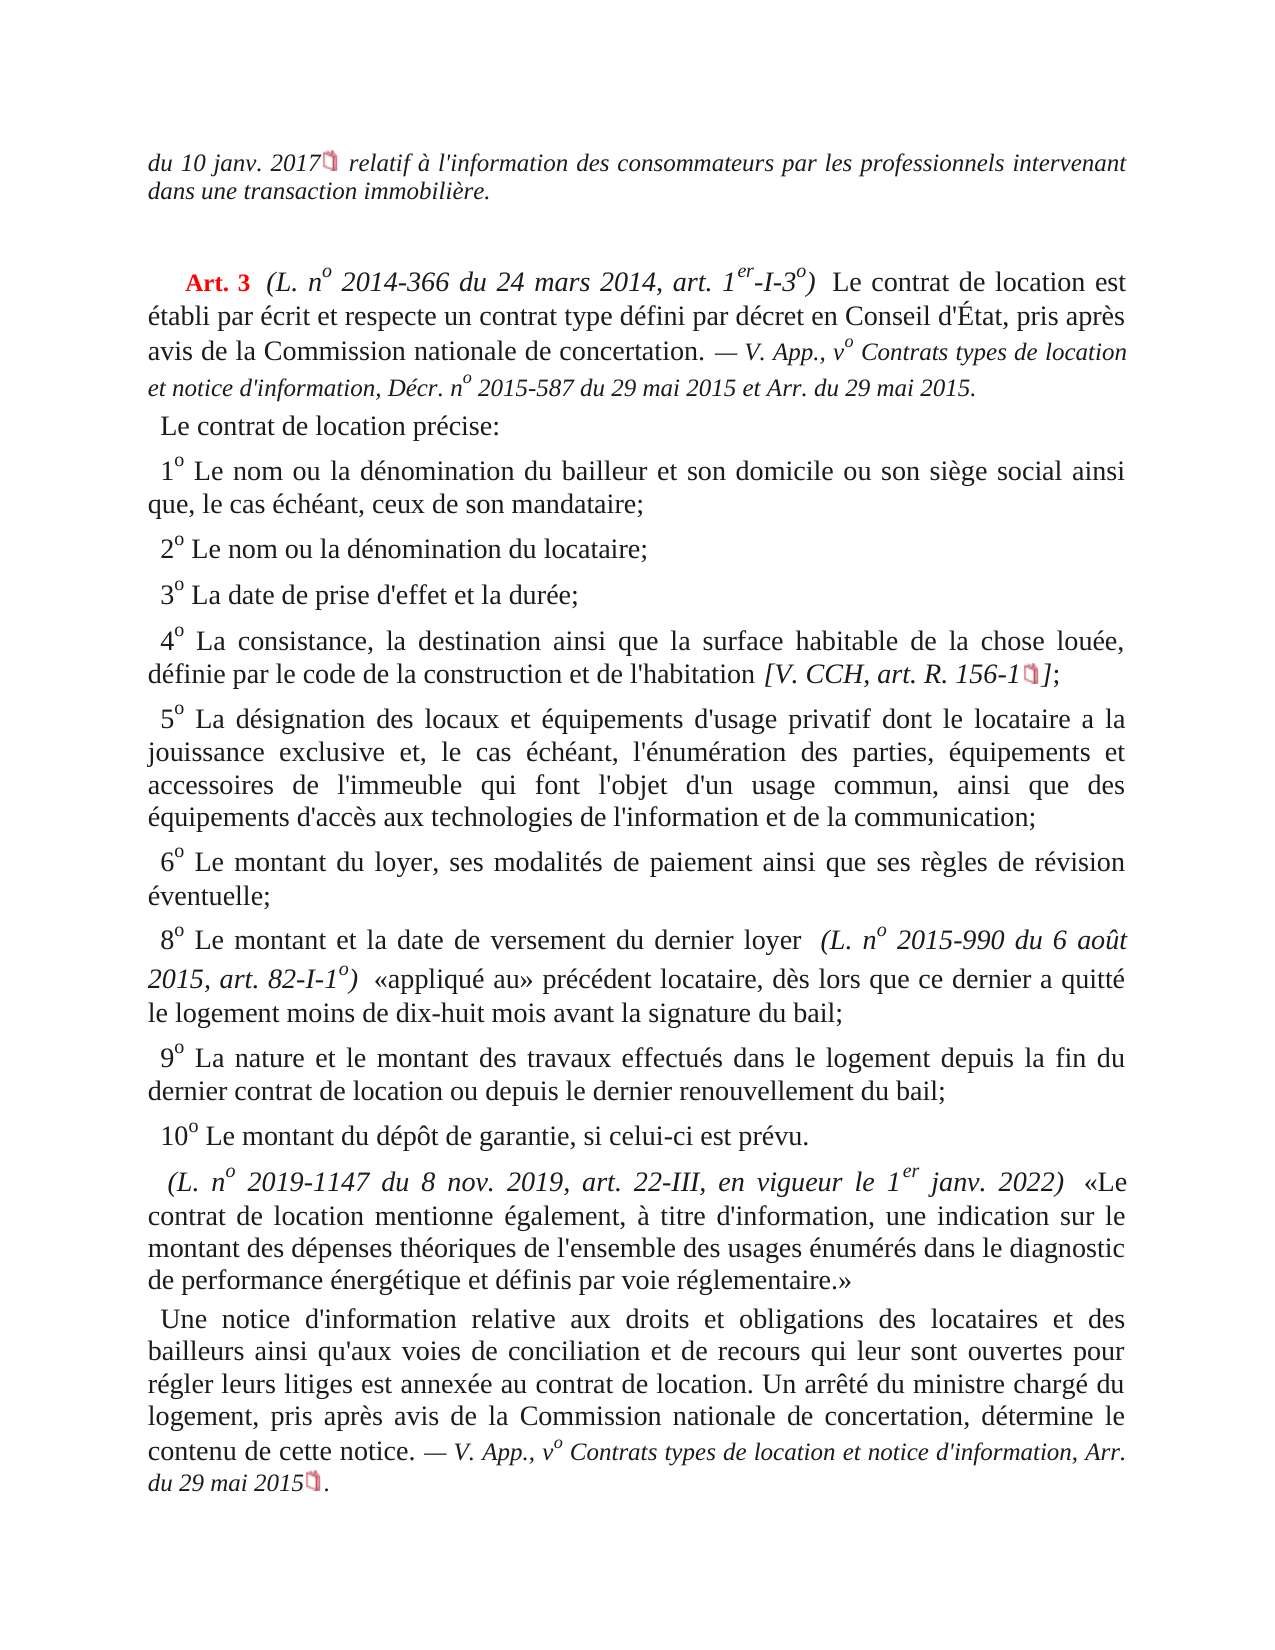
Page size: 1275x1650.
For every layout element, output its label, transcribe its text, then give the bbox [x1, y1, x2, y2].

picture [303, 1470, 324, 1491]
text 5o La désignation des locaux et équipements d'usage privatif dont le locataire a la jouissance exclusive et, le cas échéant, l'énumération des parties, équipements et accessoires de l'immeuble qui font l'objet d'un usage commun, ainsi que des équipements d'accès aux technologies de l'information et de la communication; [148, 696, 1127, 833]
text (L. no 2019-1147 du 8 nov. 2019, art. 22-III, en vigueur le 1er janv. 2022) «Le contrat de location mentionne également, à titre d'information, une indication sur le montant des dépenses théoriques de l'ensemble des usages énumérés dans le diagnostic de performance énergétique et définis par voie réglementaire.» [148, 1159, 1127, 1296]
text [148, 148, 1127, 205]
text Le contrat de location précise: [148, 409, 1127, 442]
text 8o Le montant et la date de versement du dernier loyer (L. no 2015-990 du 6 août 2015, art. 82-I-1o) «appliqué au» précédent locataire, dès lors que ce dernier a quitté le logement moins de dix-huit mois avant la signature du bail; [148, 917, 1127, 1029]
text 6o Le montant du loyer, ses modalités de paiement ainsi que ses règles de révision éventuelle; [148, 839, 1127, 911]
text 10o Le montant du dépôt de garantie, si celui-ci est prévu. [148, 1113, 1127, 1153]
text Art. 3 (L. no 2014-366 du 24 mars 2014, art. 1er-I-3o) Le contrat de location est établi par écrit et respecte un contrat type défini par décret en Conseil d'État, pris après avis de la Commission nationale de concertation. — V. App., vo Contrats types de location et notice d'information, Décr. no 2015-587 du 29 mai 2015 et Arr. du 29 mai 2015. [148, 259, 1127, 403]
text Une notice d'information relative aux droits et obligations des locataires et des bailleurs ainsi qu'aux voies de conciliation et de recours qui leur sont ouvertes pour régler leurs litiges est annexée au contrat de location. Un arrêté du ministre chargé du logement, pris après avis de la Commission nationale de concertation, détermine le contenu de cette notice. — V. App., vo Contrats types de location et notice d'information, Arr. du 29 mai 2015. [148, 1302, 1127, 1496]
text 9o La nature et le montant des travaux effectués dans le logement depuis la fin du dernier contrat de location ou depuis le dernier renouvellement du bail; [148, 1035, 1127, 1107]
text 3o La date de prise d'effet et la durée; [148, 572, 1127, 611]
picture [320, 150, 341, 171]
text 2o Le nom ou la dénomination du locataire; [148, 526, 1127, 566]
picture [1021, 663, 1042, 684]
text 4o La consistance, la destination ainsi que la surface habitable de la chose louée, définie par le code de la construction et de l'habitation [V. CCH, art. R. 156-1]; [148, 618, 1127, 690]
text 1o Le nom ou la dénomination du bailleur et son domicile ou son siège social ainsi que, le cas échéant, ceux de son mandataire; [148, 448, 1127, 520]
